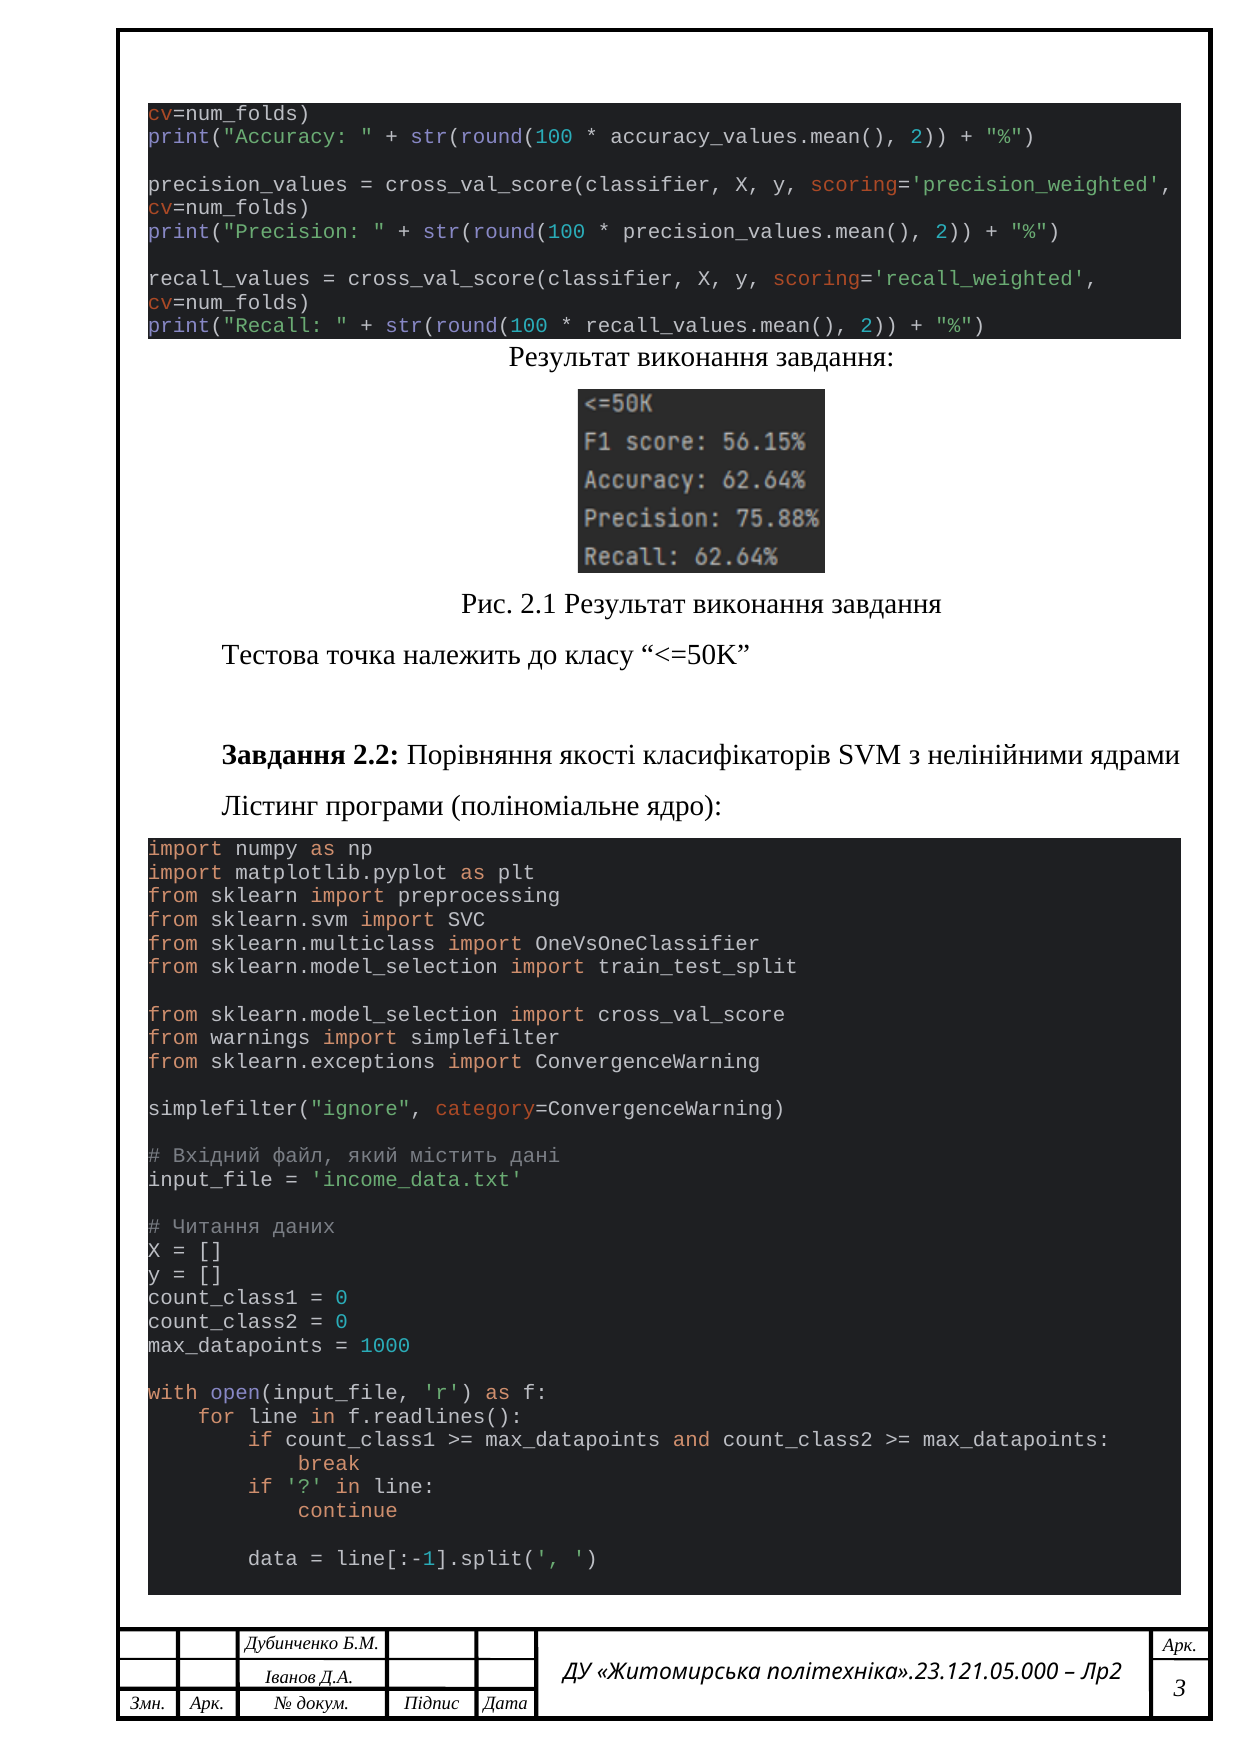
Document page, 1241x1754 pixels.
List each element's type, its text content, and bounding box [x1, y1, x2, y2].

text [148, 838, 1181, 1595]
text Завдання 2.2: Порівняння якості класифікаторів SVM з нелінійними ядрами [148, 737, 1181, 771]
text Лістинг програми (поліноміальне ядро): [148, 788, 1181, 821]
text Рис. 2.1 Результат виконання завдання [148, 587, 1181, 620]
picture [577, 389, 825, 573]
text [148, 103, 1181, 339]
text Результат виконання завдання: [148, 339, 1181, 373]
text Тестова точка належить до класу “<=50K” [148, 637, 1181, 670]
